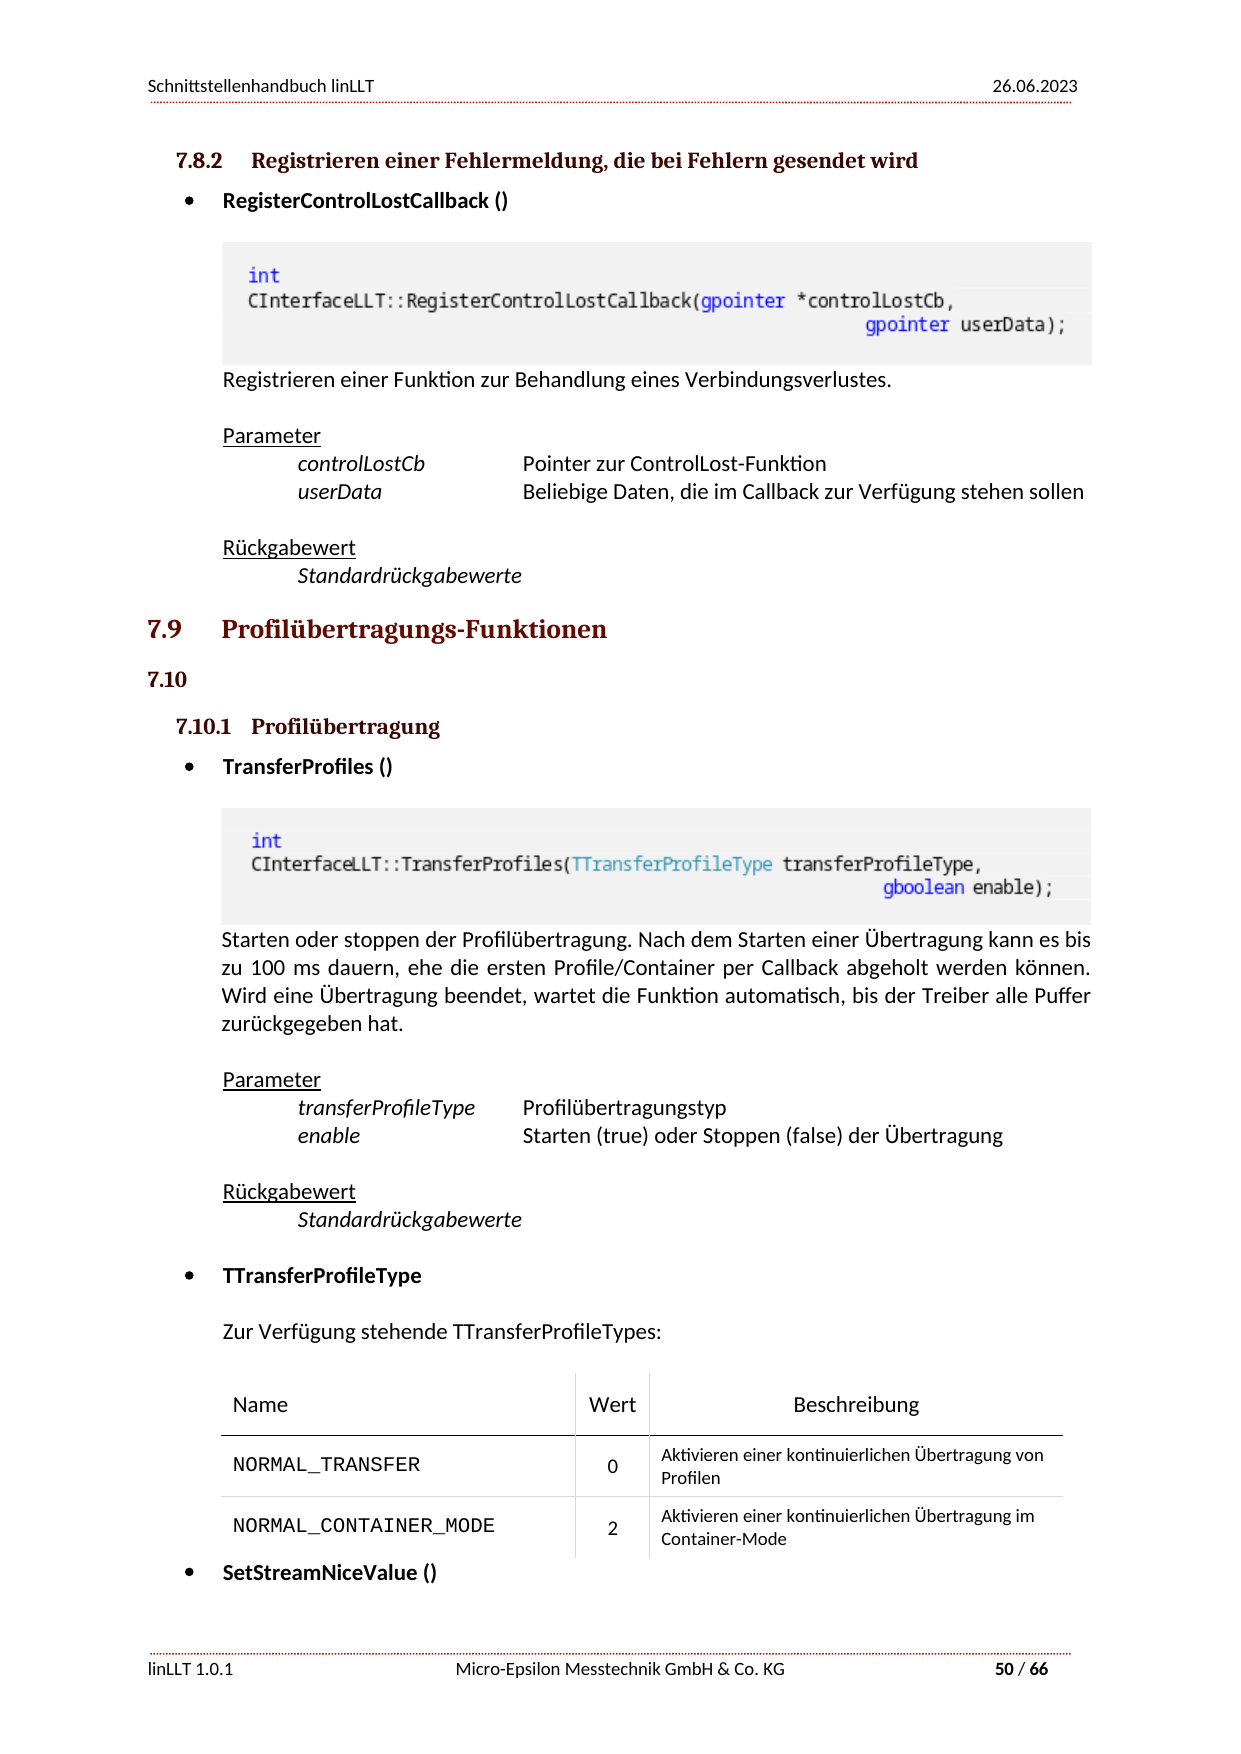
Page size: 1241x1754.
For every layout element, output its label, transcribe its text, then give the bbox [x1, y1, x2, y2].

list controlLostCb Pointer zur ControlLost-Funktion [223, 449, 1093, 477]
table_cell NORMAL_CONTAINER_MODE [221, 1497, 575, 1558]
table_cell Aktivieren einer kontinuierlichen Übertragung im Container-Mode [650, 1497, 1063, 1558]
subtitle Profilübertragungs-Funktionen [148, 614, 1093, 646]
list transferProfileType Profilübertragungstyp [223, 1093, 1093, 1121]
list Registrieren einer Funktion zur Behandlung eines Verbindungsverlustes. [223, 366, 1093, 393]
list SetStreamNiceValue () [185, 1558, 1093, 1586]
table_header Wert [576, 1373, 649, 1435]
list Parameter [223, 421, 1093, 449]
table_cell Aktivieren einer kontinuierlichen Übertragung von Profilen [650, 1436, 1063, 1496]
table_header Name [221, 1373, 575, 1435]
list Rückgabewert [223, 1177, 1093, 1205]
table_cell 0 [576, 1436, 649, 1496]
list TransferProfiles () [185, 752, 1093, 781]
table_cell NORMAL_TRANSFER [221, 1436, 575, 1496]
list Rückgabewert [223, 533, 1093, 561]
table_cell 2 [576, 1497, 649, 1558]
list Parameter [223, 1065, 1093, 1093]
list Standardrückgabewerte [223, 561, 1093, 589]
list RegisterControlLostCallback () [185, 186, 1093, 214]
list TTransferProfileType [185, 1261, 1093, 1289]
list Zur Verfügung stehende TTransferProfileTypes: [223, 1317, 1093, 1345]
list Standardrückgabewerte [223, 1205, 1093, 1233]
text Starten oder stoppen der Profilübertragung. Nach dem Starten einer Übertragung kann es bis zu 100 ms dauern, ehe die ersten Profile/Container per Callback abgeholt werden können. Wird eine Übertragung beendet, wartet die Funktion automatisch, bis der Treiber alle Puffer zurückgegeben hat. [221, 925, 1093, 1037]
table_header Beschreibung [650, 1373, 1063, 1435]
subtitle Registrieren einer Fehlermeldung, die bei Fehlern gesendet wird [176, 148, 1093, 174]
subtitle Profilübertragung [176, 714, 1093, 740]
list userData Beliebige Daten, die im Callback zur Verfügung stehen sollen [223, 477, 1093, 505]
list enable Starten (true) oder Stoppen (false) der Übertragung [223, 1121, 1093, 1149]
